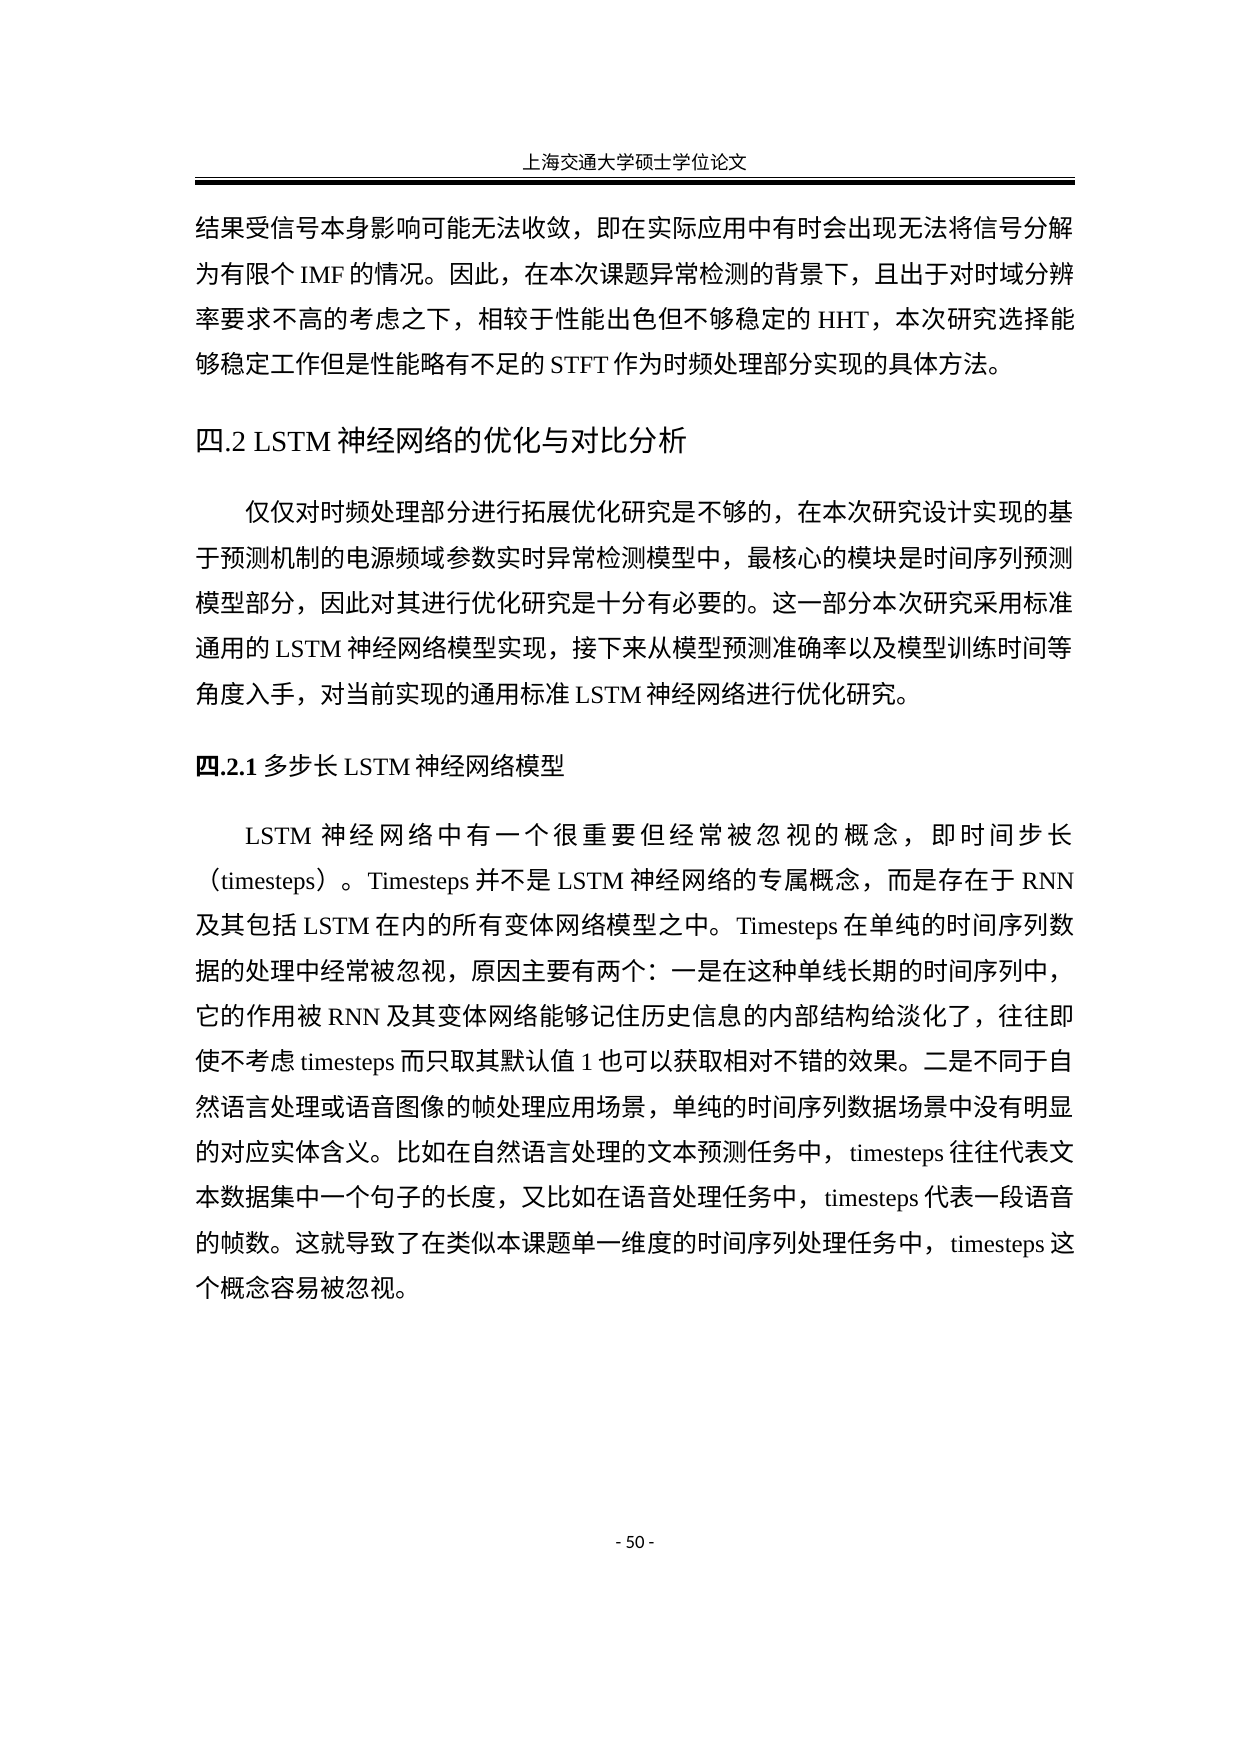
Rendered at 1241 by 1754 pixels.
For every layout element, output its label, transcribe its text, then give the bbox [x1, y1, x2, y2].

subtitle 多步长LSTM神经网络模型 [195, 746, 1075, 783]
subtitle LSTM神经网络的优化与对比分析 [195, 417, 1075, 459]
text LSTM神经网络中有一个很重要但经常被忽视的概念，即时间步长（timesteps）。Timesteps并不是LSTM神经网络的专属概念，而是存在于RNN及其包括LSTM在内的所有变体网络模型之中。Timesteps在单纯的时间序列数据的处理中经常被忽视，原因主要有两个：一是在这种单线长期的时间序列中，它的作用被RNN及其变体网络能够记住历史信息的内部结构给淡化了，往往即使不考虑timesteps而只取其默认值1也可以获取相对不错的效果。二是不同于自然语言处理或语音图像的帧处理应用场景，单纯的时间序列数据场景中没有明显的对应实体含义。比如在自然语言处理的文本预测任务中，timesteps往往代表文本数据集中一个句子的长度，又比如在语音处理任务中，timesteps代表一段语音的帧数。这就导致了在类似本课题单一维度的时间序列处理任务中，timesteps这个概念容易被忽视。 [195, 815, 1075, 1304]
text 仅仅对时频处理部分进行拓展优化研究是不够的，在本次研究设计实现的基于预测机制的电源频域参数实时异常检测模型中，最核心的模块是时间序列预测模型部分，因此对其进行优化研究是十分有必要的。这一部分本次研究采用标准通用的LSTM神经网络模型实现，接下来从模型预测准确率以及模型训练时间等角度入手，对当前实现的通用标准LSTM神经网络进行优化研究。 [195, 493, 1075, 710]
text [195, 209, 1075, 381]
